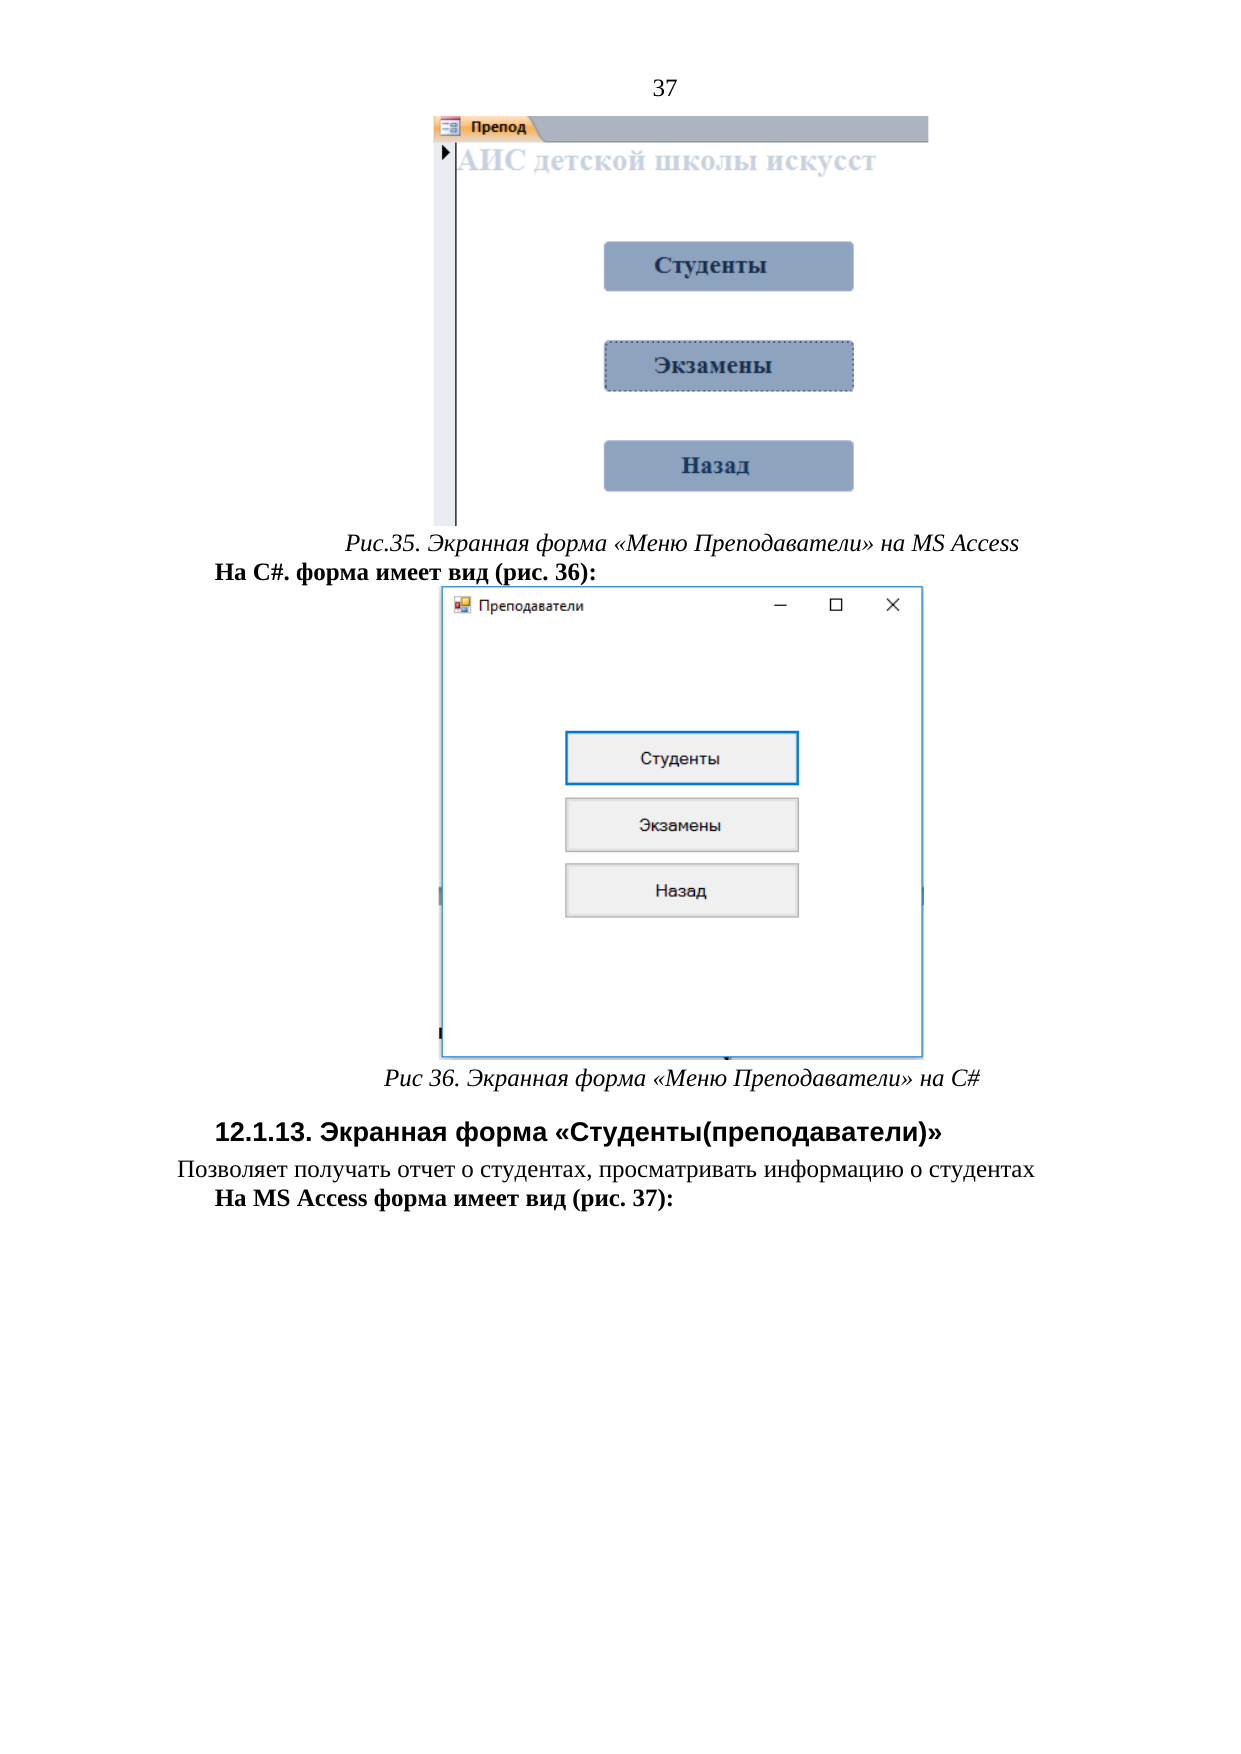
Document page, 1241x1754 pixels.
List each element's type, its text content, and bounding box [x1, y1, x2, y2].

text Позволяет получать отчет о студентах, просматривать информацию о студентах [83, 1154, 1128, 1183]
text Рис 36. Экранная форма «Меню Преподаватели» на C# [136, 1063, 1230, 1091]
subtitle На C#. форма имеет вид (рис. 36): [214, 557, 1230, 586]
picture [433, 116, 929, 526]
subtitle Экранная форма «Студенты(преподаватели)» [214, 1116, 1230, 1147]
picture [438, 586, 924, 1060]
text Рис.35. Экранная форма «Меню Преподаватели» на MS Access [136, 528, 1230, 556]
subtitle На MS Access форма имеет вид (рис. 37): [214, 1183, 1230, 1212]
